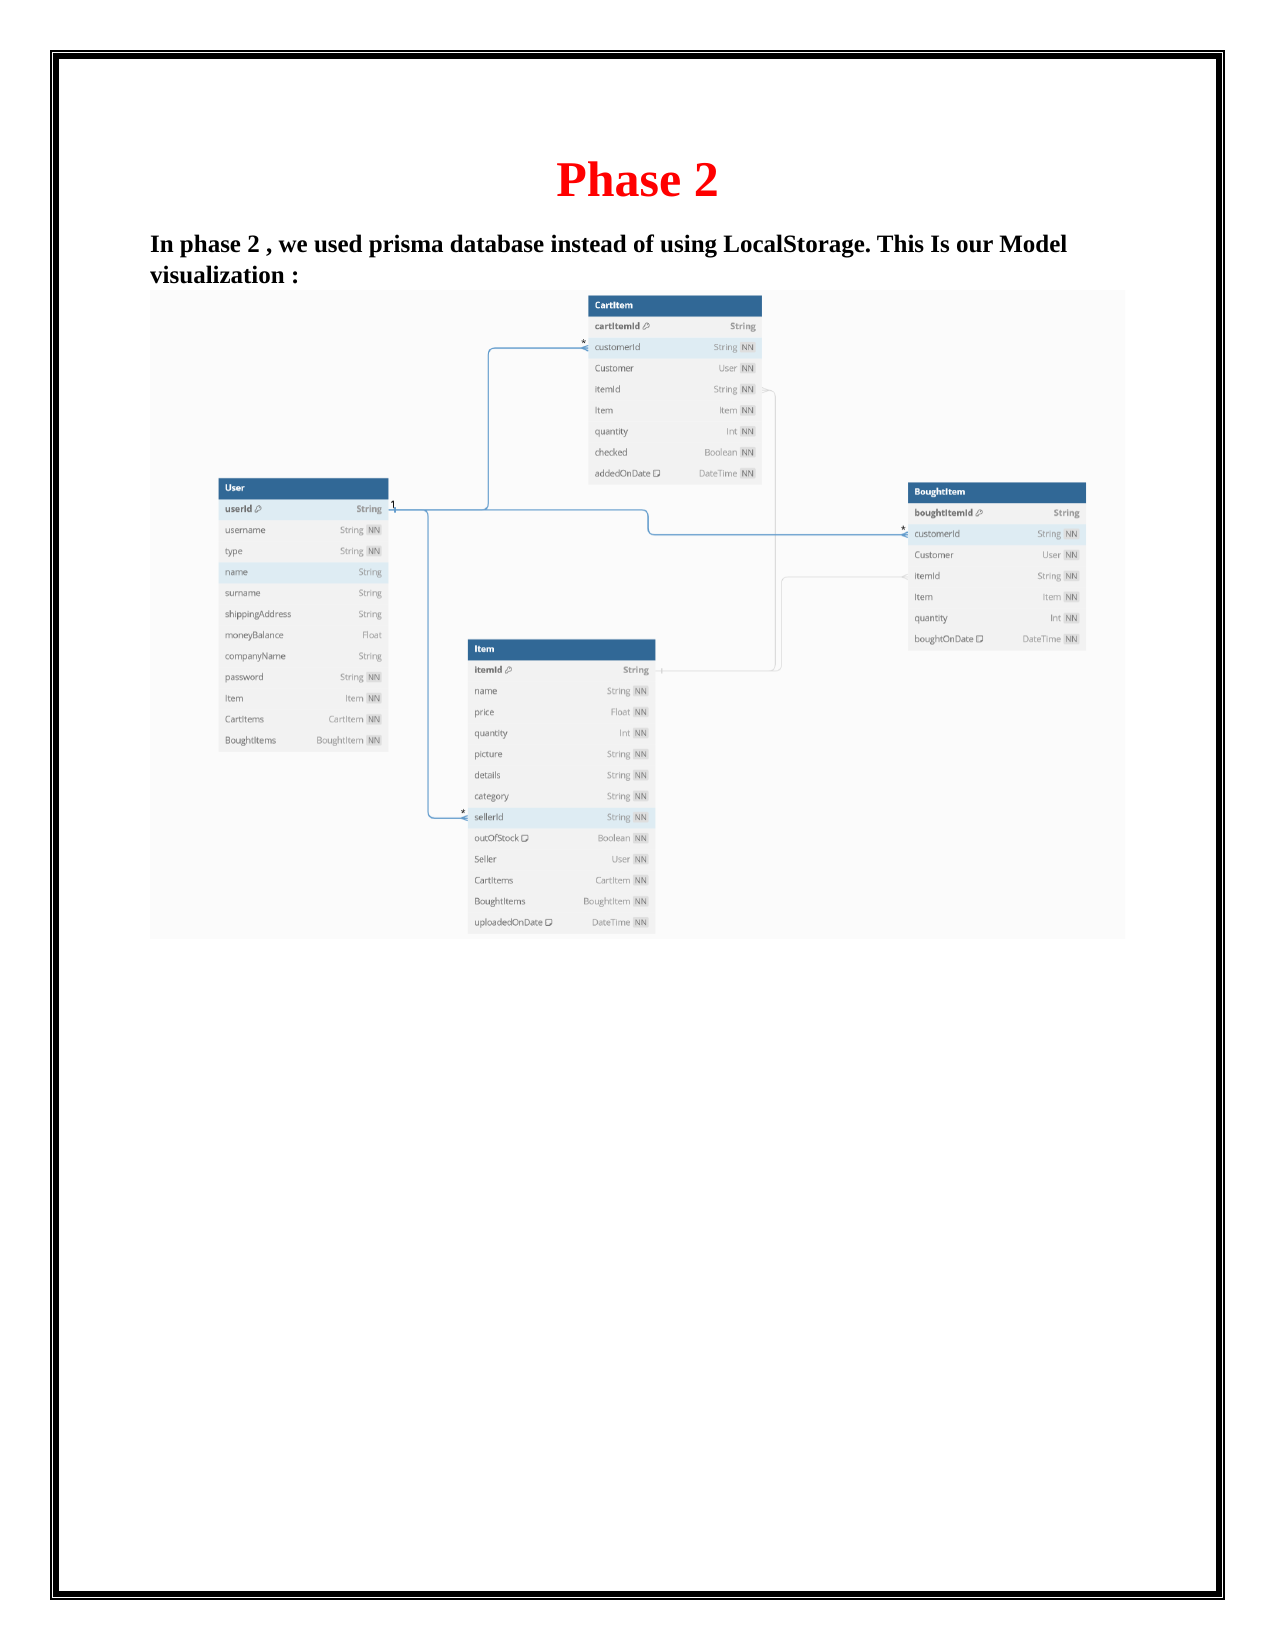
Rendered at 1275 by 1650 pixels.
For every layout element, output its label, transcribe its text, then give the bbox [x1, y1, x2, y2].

text Phase 2 [150, 150, 1125, 207]
text In phase 2 , we used prisma database instead of using LocalStorage. This Is our Model visualization : [150, 229, 1125, 290]
picture [150, 290, 1125, 939]
